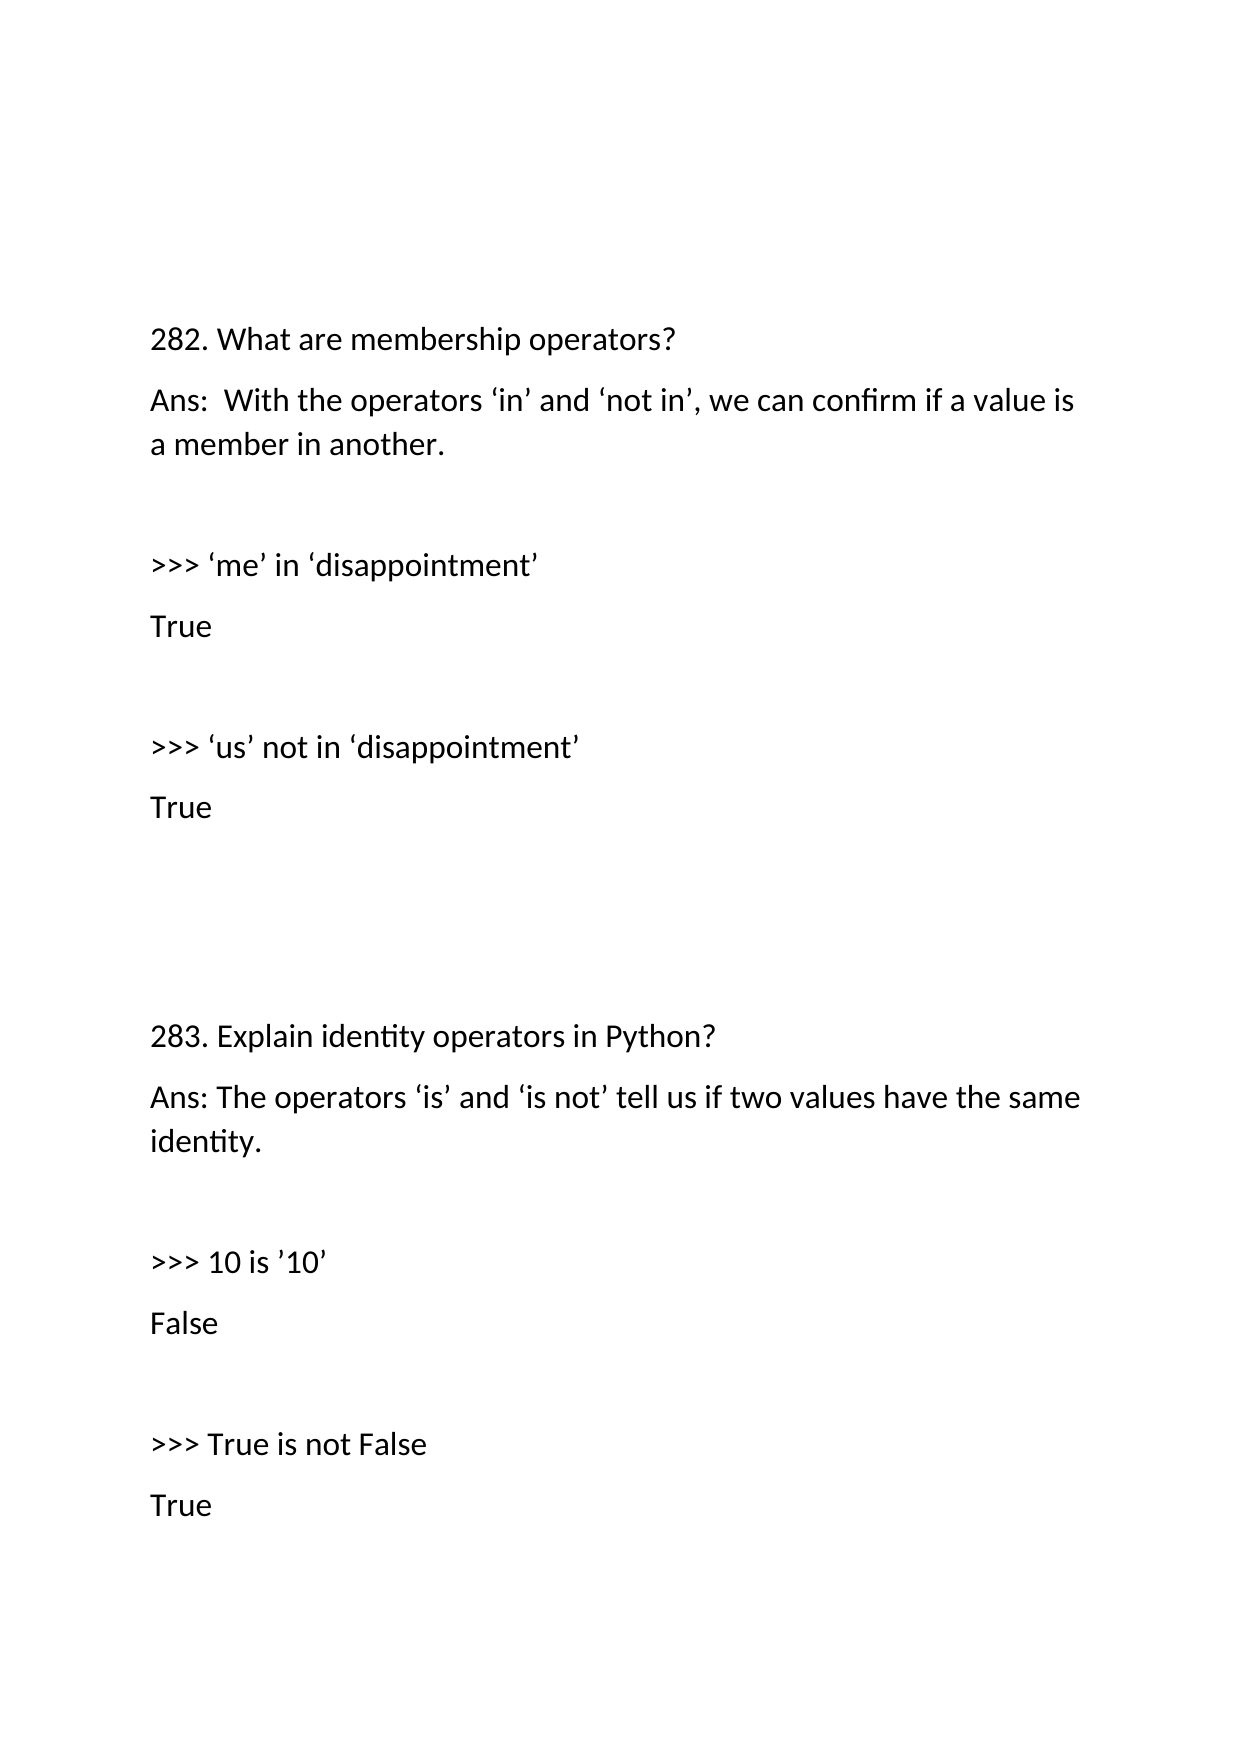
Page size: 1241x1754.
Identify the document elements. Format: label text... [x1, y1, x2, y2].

text >>> ‘me’ in ‘disappointment’ [150, 544, 1090, 585]
text True [150, 604, 1090, 645]
text >>> True is not False [150, 1423, 1090, 1464]
text False [150, 1302, 1090, 1342]
text >>> ‘us’ not in ‘disappointment’ [150, 726, 1090, 767]
text Ans: With the operators ‘in’ and ‘not in’, we can confirm if a value is a member in another. [150, 379, 1090, 463]
text True [150, 786, 1090, 827]
text Ans: The operators ‘is’ and ‘is not’ tell us if two values have the same identity. [150, 1076, 1090, 1161]
text True [150, 1483, 1090, 1524]
text >>> 10 is ’10’ [150, 1241, 1090, 1282]
text 283. Explain identity operators in Python? [150, 1015, 1090, 1056]
text 282. What are membership operators? [150, 318, 1090, 359]
